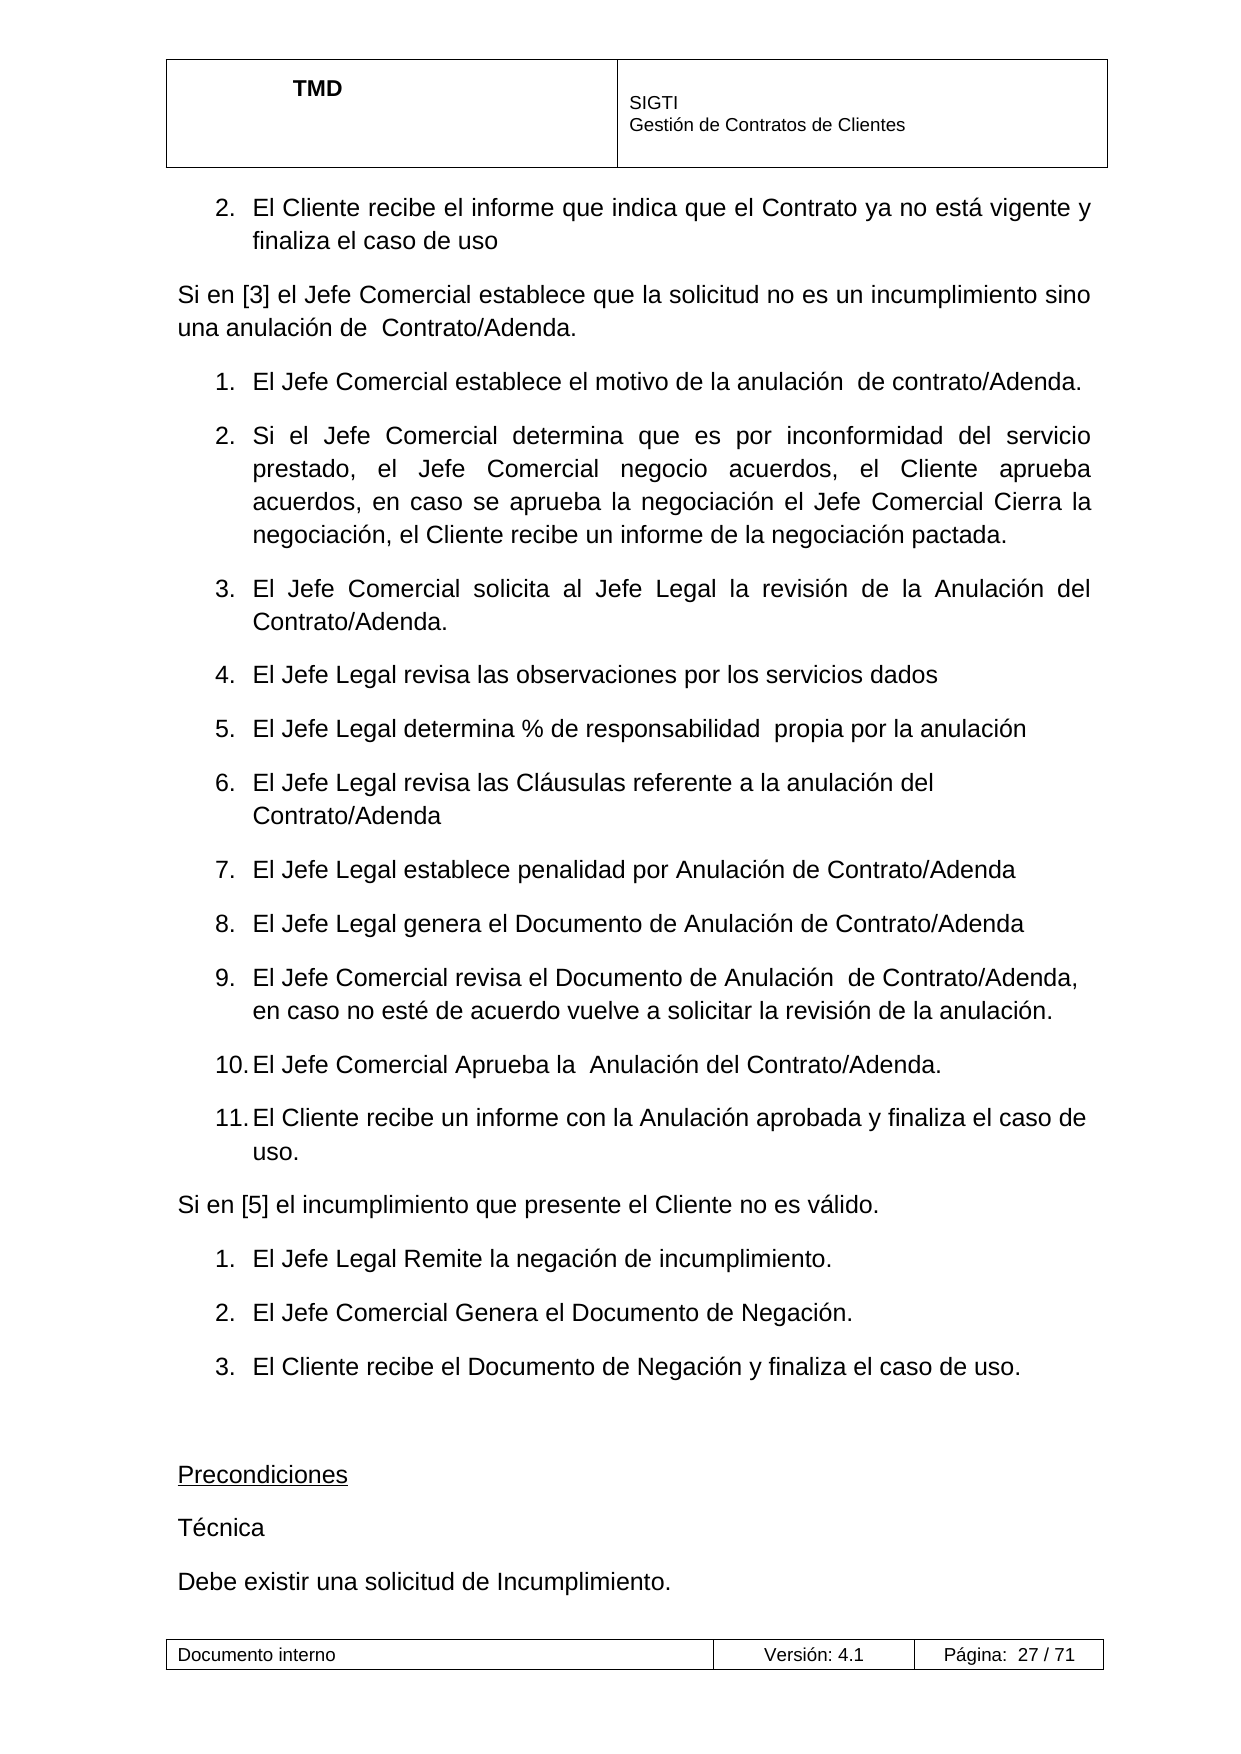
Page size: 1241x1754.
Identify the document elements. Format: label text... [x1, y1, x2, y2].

list El Cliente recibe el Documento de Negación y finaliza el caso de uso. [215, 1352, 1092, 1381]
list El Jefe Comercial revisa el Documento de Anulación de Contrato/Adenda, en caso no esté de acuerdo vuelve a solicitar la revisión de la anulación. [215, 963, 1092, 1024]
list El Cliente recibe un informe con la Anulación aprobada y finaliza el caso de uso. [215, 1103, 1092, 1165]
text Precondiciones [177, 1459, 1092, 1488]
list El Cliente recibe el informe que indica que el Contrato ya no está vigente y finaliza el caso de uso [215, 193, 1092, 255]
list El Jefe Legal Remite la negación de incumplimiento. [215, 1244, 1092, 1273]
list El Jefe Comercial Aprueba la Anulación del Contrato/Adenda. [215, 1049, 1092, 1078]
list Si el Jefe Comercial determina que es por inconformidad del servicio prestado, el Jefe Comercial negocio acuerdos, el Cliente aprueba acuerdos, en caso se aprueba la negociación el Jefe Comercial Cierra la negociación, el Cliente recibe un informe de la negociación pactada. [215, 421, 1092, 548]
list El Jefe Legal determina % de responsabilidad propia por la anulación [215, 714, 1092, 743]
text Si en [5] el incumplimiento que presente el Cliente no es válido. [177, 1190, 1092, 1219]
text Si en [3] el Jefe Comercial establece que la solicitud no es un incumplimiento sino una anulación de Contrato/Adenda. [177, 280, 1092, 342]
list El Jefe Legal establece penalidad por Anulación de Contrato/Adenda [215, 855, 1092, 884]
text Debe existir una solicitud de Incumplimiento. [177, 1567, 1092, 1596]
list El Jefe Legal revisa las Cláusulas referente a la anulación del Contrato/Adenda [215, 768, 1092, 830]
text Técnica [177, 1513, 1092, 1542]
list El Jefe Comercial Genera el Documento de Negación. [215, 1298, 1092, 1327]
list El Jefe Comercial solicita al Jefe Legal la revisión de la Anulación del Contrato/Adenda. [215, 573, 1092, 635]
list El Jefe Legal revisa las observaciones por los servicios dados [215, 660, 1092, 689]
list El Jefe Legal genera el Documento de Anulación de Contrato/Adenda [215, 909, 1092, 938]
list El Jefe Comercial establece el motivo de la anulación de contrato/Adenda. [215, 367, 1092, 396]
